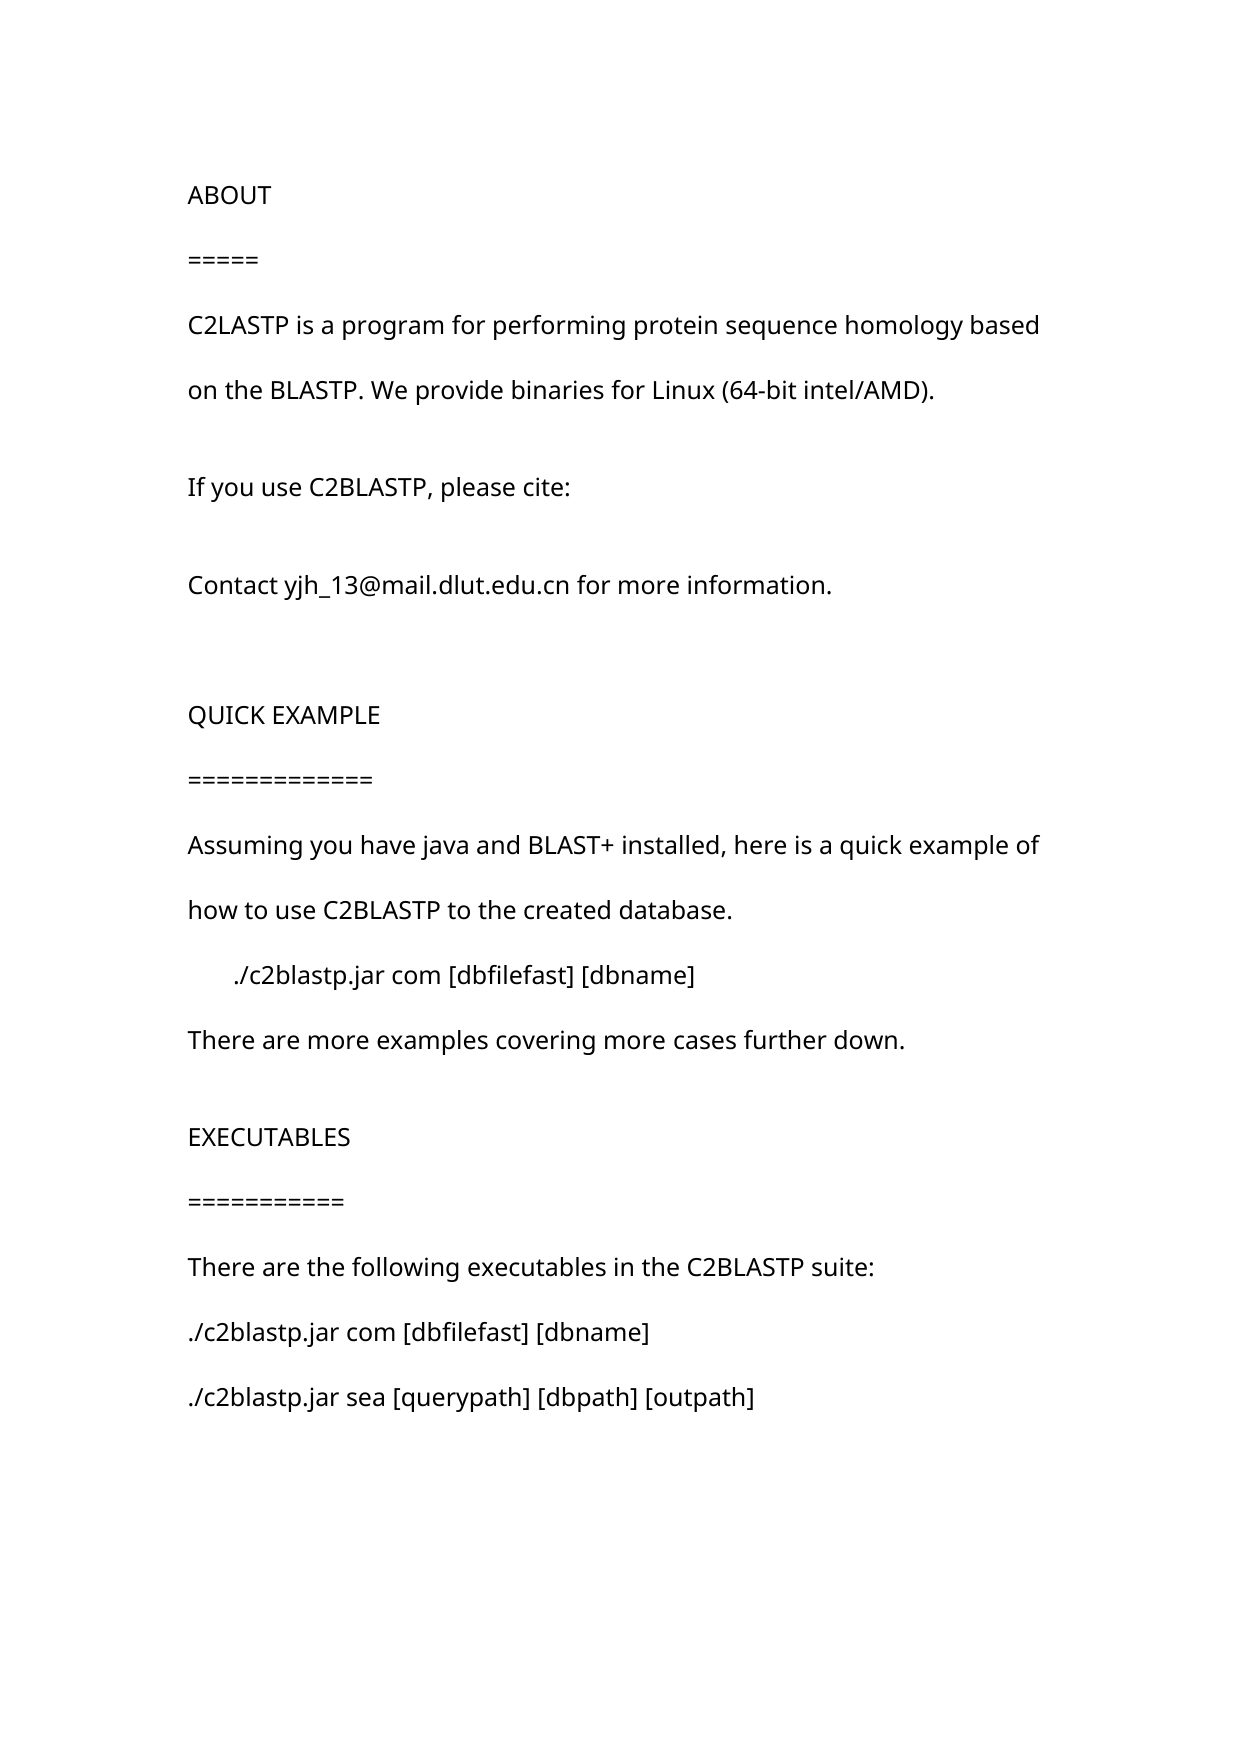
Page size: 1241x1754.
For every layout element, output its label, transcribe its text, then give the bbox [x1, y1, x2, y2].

text Assuming you have java and BLAST+ installed, here is a quick example of how to use C2BLASTP to the created database. [187, 812, 1053, 942]
text =========== [187, 1169, 1053, 1234]
text If you use C2BLASTP, please cite: [187, 454, 1053, 519]
text QUICK EXAMPLE [187, 682, 1053, 747]
text EXECUTABLES [187, 1104, 1053, 1169]
text There are more examples covering more cases further down. [187, 1007, 1053, 1072]
text ABOUT [187, 162, 1053, 227]
text ============= [187, 747, 1053, 812]
text There are the following executables in the C2BLASTP suite: [187, 1234, 1053, 1299]
text ./c2blastp.jar com [dbfilefast] [dbname] [187, 942, 1053, 1007]
text Contact yjh_13@mail.dlut.edu.cn for more information. [187, 552, 1053, 617]
text ./c2blastp.jar sea [querypath] [dbpath] [outpath] [187, 1364, 1053, 1429]
text ./c2blastp.jar com [dbfilefast] [dbname] [187, 1299, 1053, 1364]
text ===== [187, 227, 1053, 292]
text C2LASTP is a program for performing protein sequence homology based on the BLASTP. We provide binaries for Linux (64-bit intel/AMD). [187, 292, 1053, 422]
